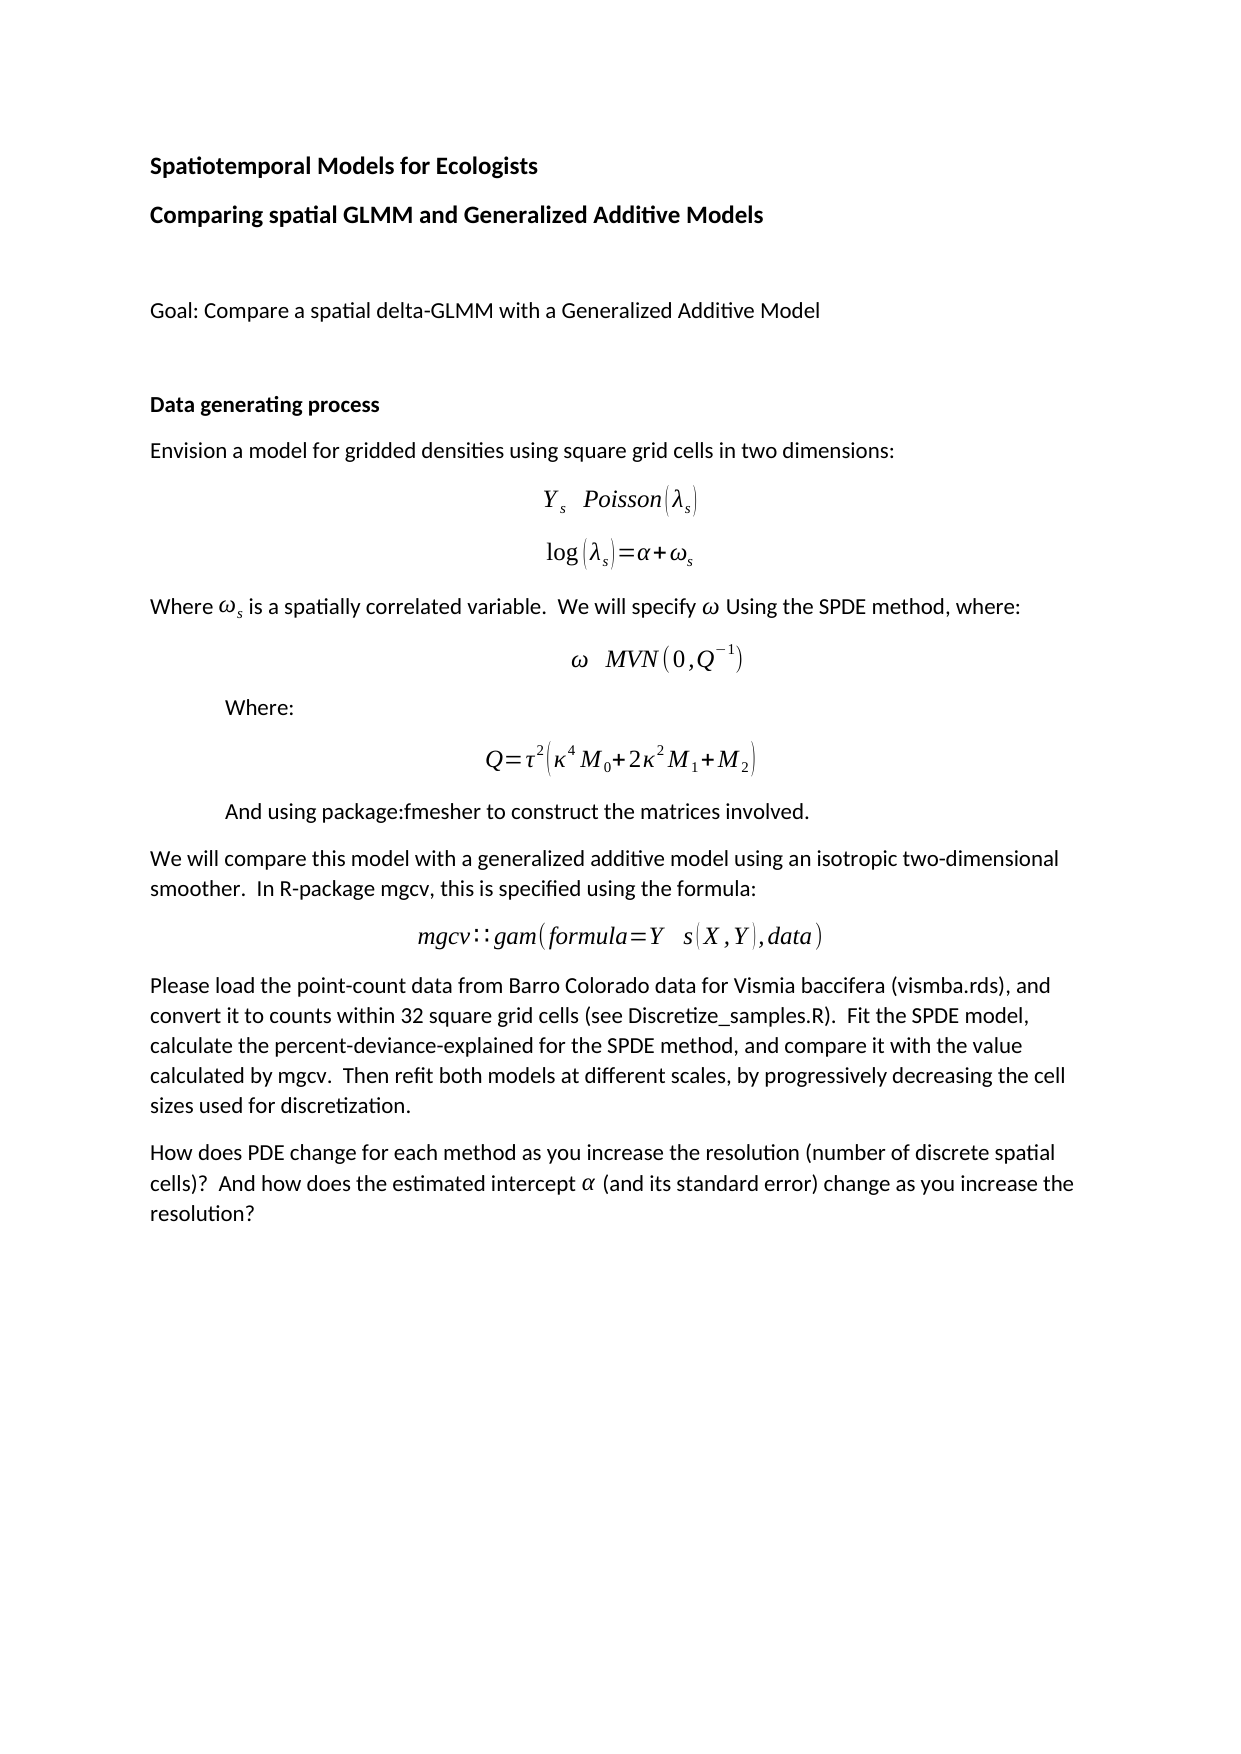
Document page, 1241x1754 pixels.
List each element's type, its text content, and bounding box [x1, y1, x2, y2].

text Comparing spatial GLMM and Generalized Additive Models [150, 199, 1090, 230]
text And using package:fmesher to construct the matrices involved. [150, 797, 1090, 825]
text Goal: Compare a spatial delta-GLMM with a Generalized Additive Model [150, 296, 1090, 324]
text Where: [150, 693, 1090, 721]
text We will compare this model with a generalized additive model using an isotropic two-dimensional smoother. In R-package mgcv, this is specified using the formula: [150, 844, 1090, 902]
text Envision a model for gridded densities using square grid cells in two dimensions: [150, 437, 1090, 465]
text Data generating process [150, 390, 1090, 418]
text How does PDE change for each method as you increase the resolution (number of discrete spatial cells)? And how does the estimated intercept (and its standard error) change as you increase the resolution? [150, 1138, 1090, 1227]
text Spatiotemporal Models for Ecologists [150, 150, 1090, 181]
text Please load the point-count data from Barro Colorado data for Vismia baccifera (vismba.rds), and convert it to counts within 32 square grid cells (see Discretize_samples.R). Fit the SPDE model, calculate the percent-deviance-explained for the SPDE method, and compare it with the value calculated by mgcv. Then refit both models at different scales, by progressively decreasing the cell sizes used for discretization. [150, 971, 1090, 1119]
text Where is a spatially correlated variable. We will specify Using the SPDE method, where: [150, 591, 1090, 622]
